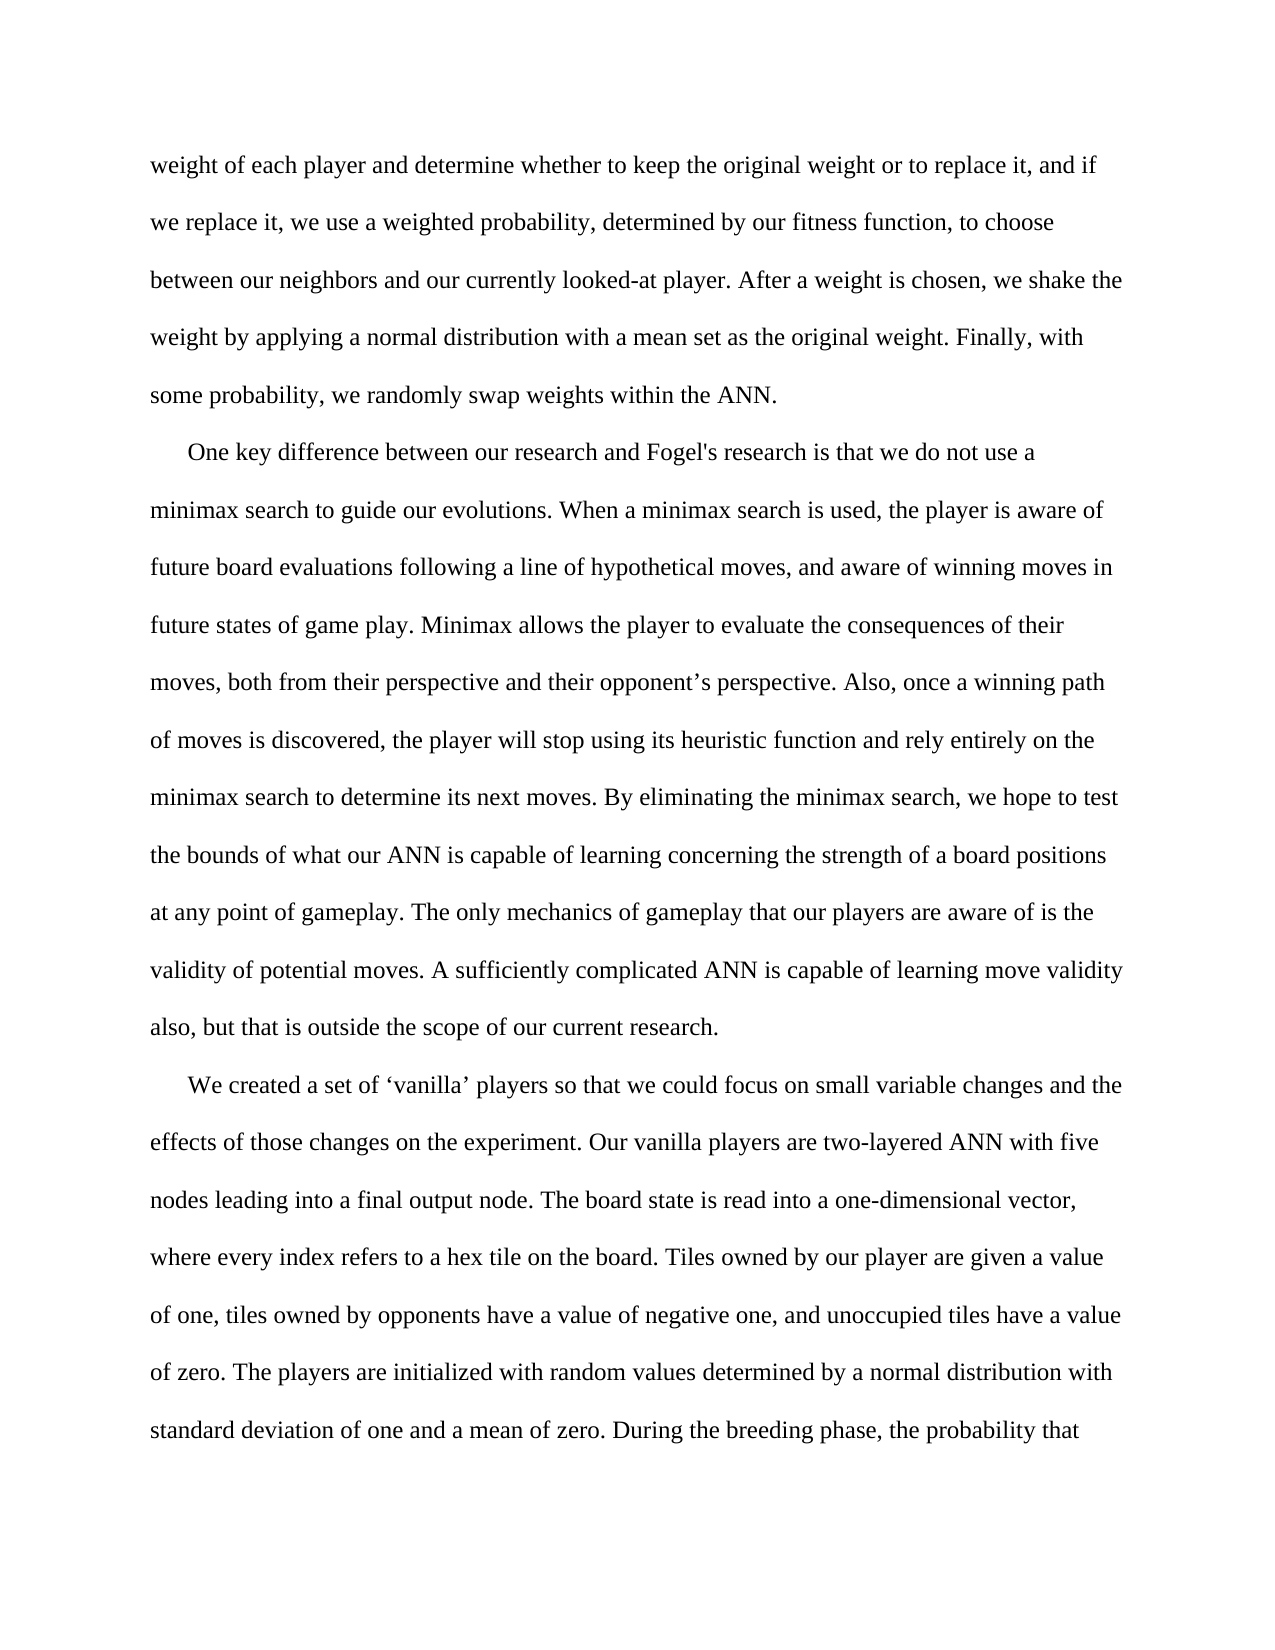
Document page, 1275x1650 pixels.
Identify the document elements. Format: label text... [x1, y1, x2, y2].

text One key difference between our research and Fogel's research is that we do not use a minimax search to guide our evolutions. When a minimax search is used, the player is aware of future board evaluations following a line of hypothetical moves, and aware of winning moves in future states of game play. Minimax allows the player to evaluate the consequences of their moves, both from their perspective and their opponent’s perspective. Also, once a winning path of moves is discovered, the player will stop using its heuristic function and rely entirely on the minimax search to determine its next moves. By eliminating the minimax search, we hope to test the bounds of what our ANN is capable of learning concerning the strength of a board positions at any point of gameplay. The only mechanics of gameplay that our players are aware of is the validity of potential moves. A sufficiently complicated ANN is capable of learning move validity also, but that is outside the scope of our current research. [150, 437, 1125, 1041]
